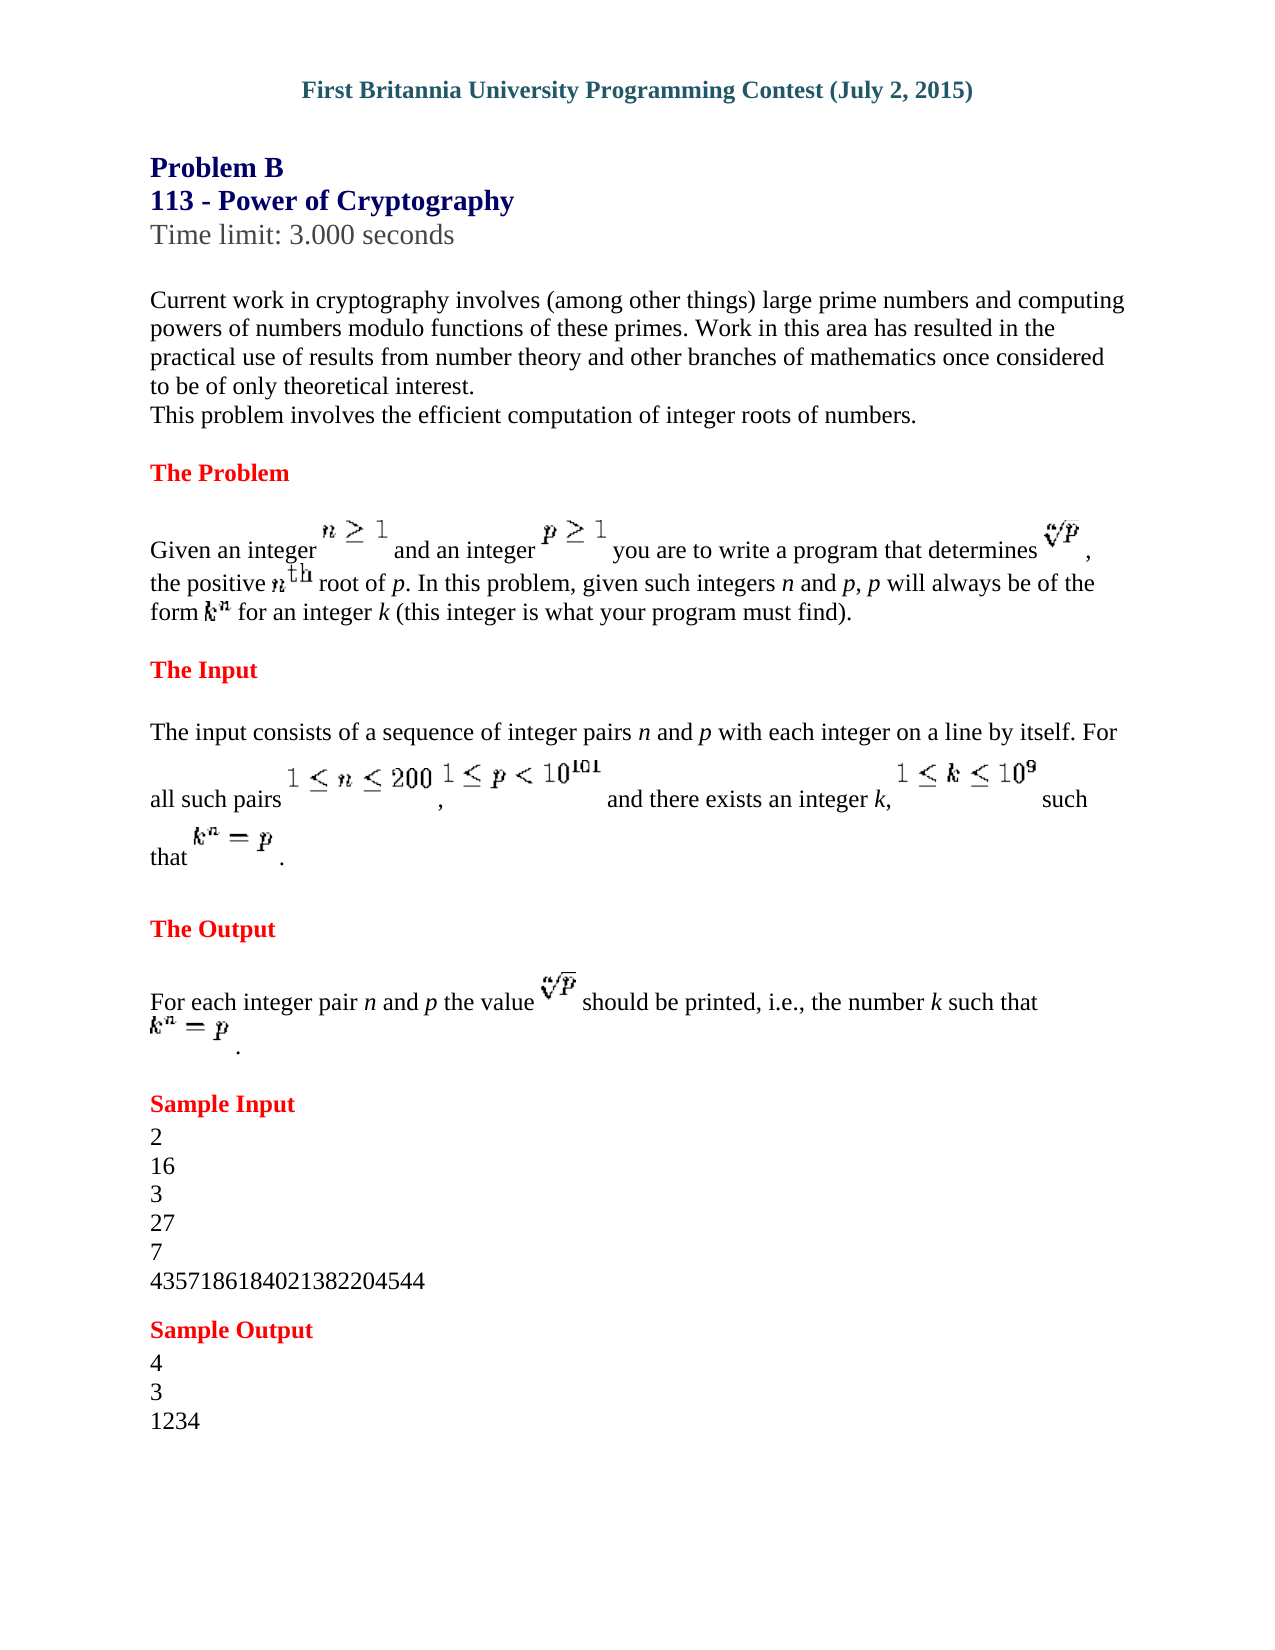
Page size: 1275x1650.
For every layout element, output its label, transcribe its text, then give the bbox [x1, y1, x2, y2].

text 4357186184021382204544 [150, 1266, 1125, 1294]
text Given an integer and an integer you are to write a program that determines , the positive root of p. In this problem, given such integers n and p, p will always be of the form for an integer k (this integer is what your program must find). [150, 520, 1125, 626]
subtitle The Input [150, 655, 1125, 684]
picture [443, 760, 601, 808]
picture [288, 768, 432, 808]
subtitle The Output [150, 914, 1125, 943]
text Current work in cryptography involves (among other things) large prime numbers and computing powers of numbers modulo functions of these primes. Work in this area has resulted in the practical use of results from number theory and other branches of mathematics once considered to be of only theoretical interest. [150, 285, 1125, 400]
picture [322, 520, 388, 559]
text 16 [150, 1151, 1125, 1179]
text 3 [150, 1377, 1125, 1406]
picture [1044, 520, 1079, 559]
text For each integer pair n and p the value should be printed, i.e., the number k such that . [150, 972, 1125, 1060]
picture [272, 563, 313, 592]
text 7 [150, 1237, 1125, 1266]
text 27 [150, 1208, 1125, 1237]
text Time limit: 3.000 seconds [150, 217, 1125, 251]
text 2 [150, 1122, 1125, 1151]
text 113 - Power of Cryptography [150, 183, 1125, 217]
text 1234 [150, 1406, 1125, 1434]
picture [193, 827, 273, 866]
text Problem B [150, 150, 1125, 183]
subtitle Sample Input [150, 1089, 1125, 1118]
text 3 [150, 1179, 1125, 1208]
text 4 [150, 1348, 1125, 1377]
picture [897, 760, 1036, 808]
picture [205, 601, 232, 621]
subtitle The Problem [150, 458, 1125, 486]
subtitle Sample Output [150, 1315, 1125, 1344]
picture [150, 1016, 229, 1055]
text This problem involves the efficient computation of integer roots of numbers. [150, 400, 1125, 428]
picture [541, 972, 576, 1011]
text The input consists of a sequence of integer pairs n and p with each integer on a line by itself. For all such pairs , and there exists an integer k, such that . [150, 717, 1125, 871]
picture [541, 520, 607, 559]
